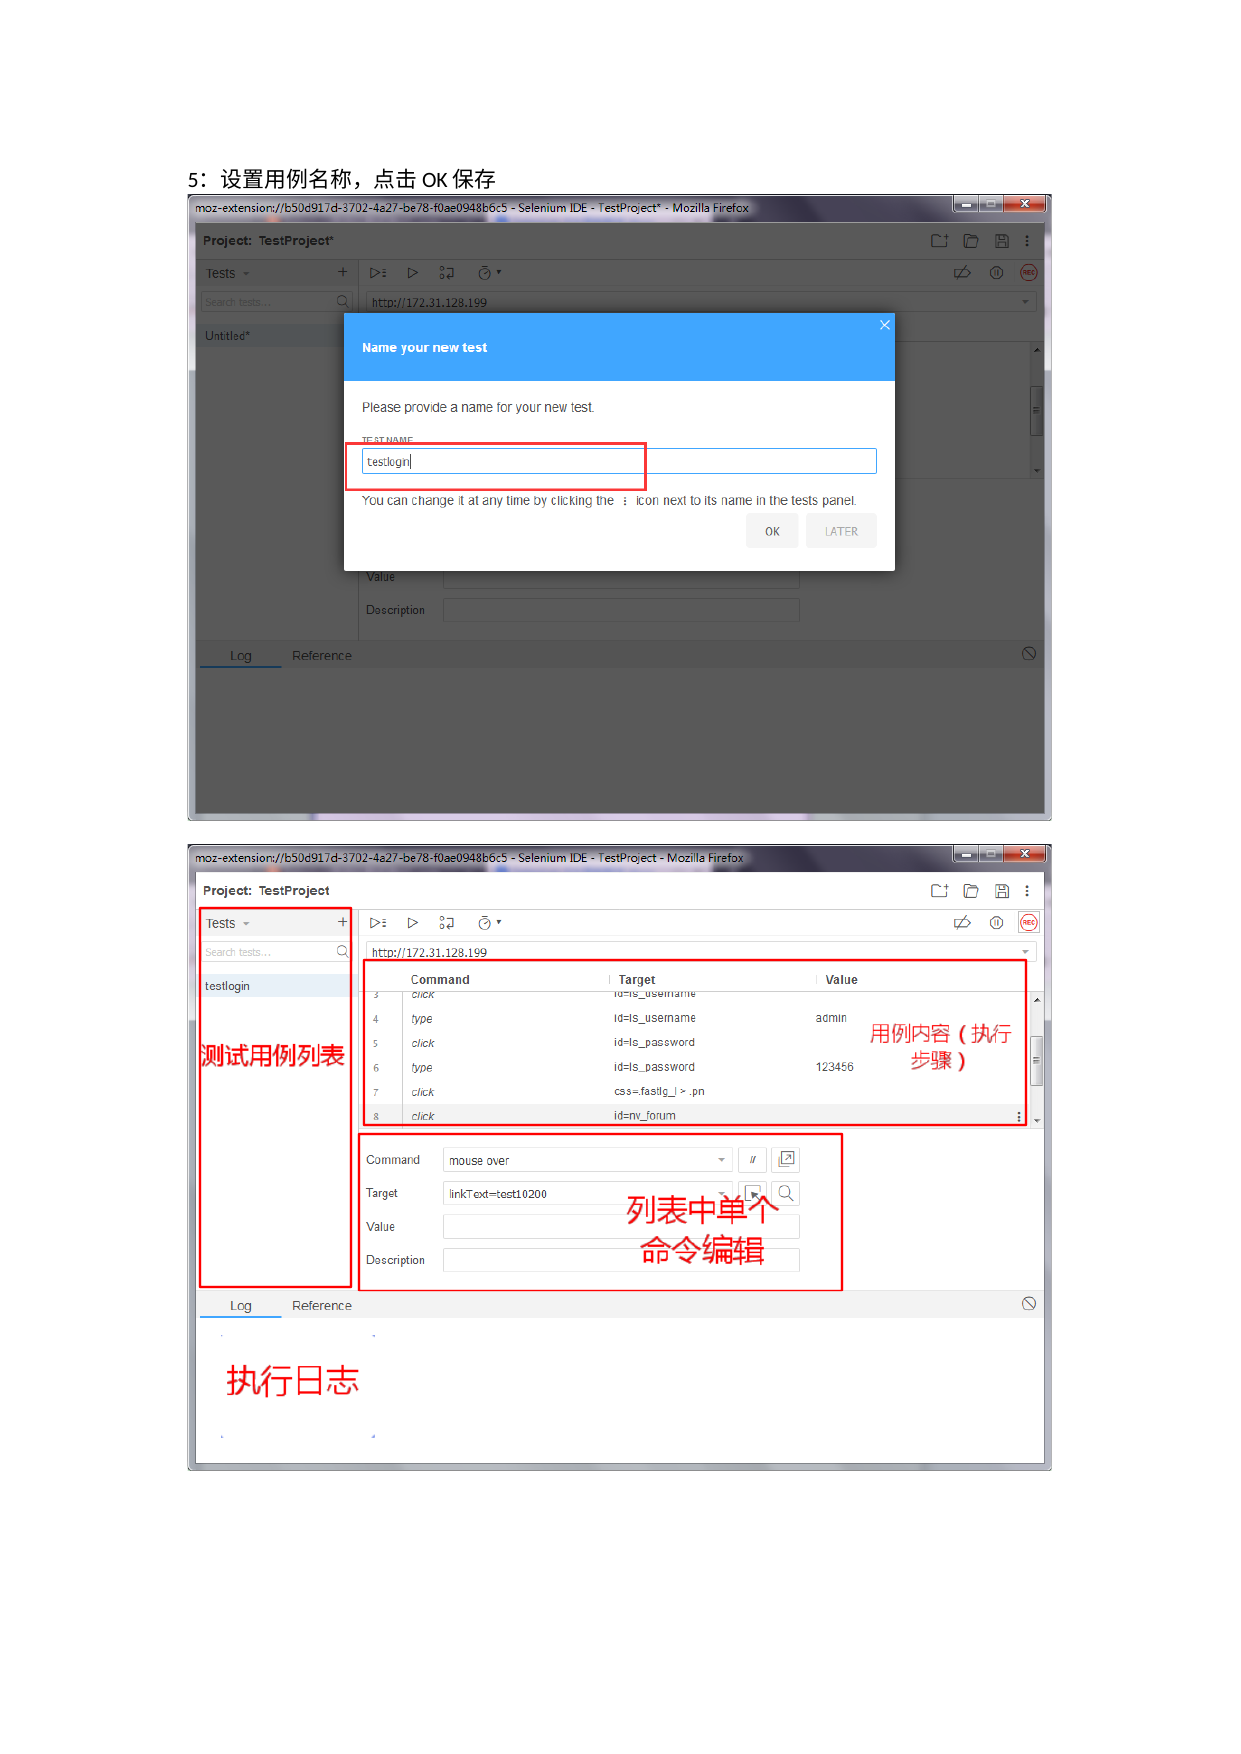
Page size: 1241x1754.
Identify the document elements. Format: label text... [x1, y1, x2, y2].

text 5：设置用例名称，点击OK 保存 [187, 162, 1053, 194]
picture [187, 844, 1052, 1471]
picture [187, 194, 1052, 821]
